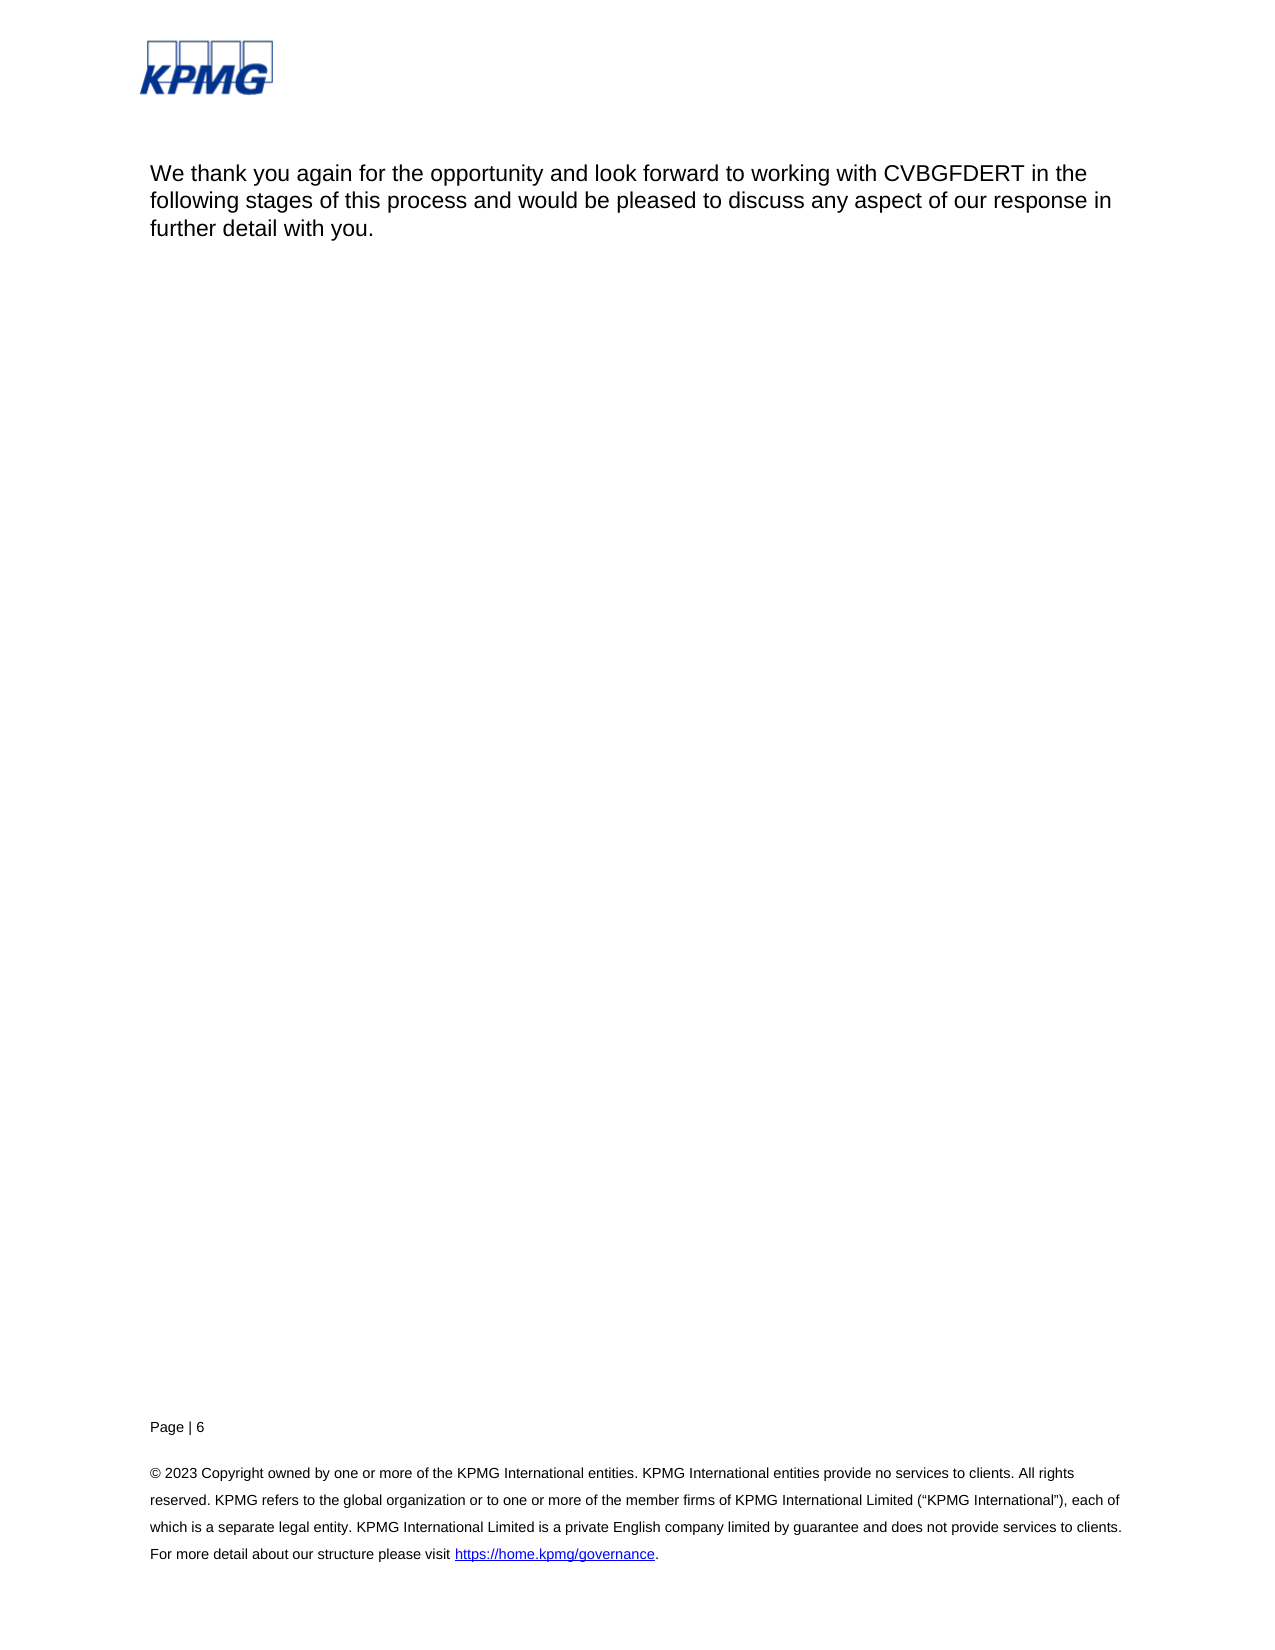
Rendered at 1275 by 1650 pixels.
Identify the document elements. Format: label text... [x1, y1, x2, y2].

picture [118, 0, 302, 136]
text We thank you again for the opportunity and look forward to working with CVBGFDERT in the following stages of this process and would be pleased to discuss any aspect of our response in further detail with you. [150, 160, 1125, 241]
